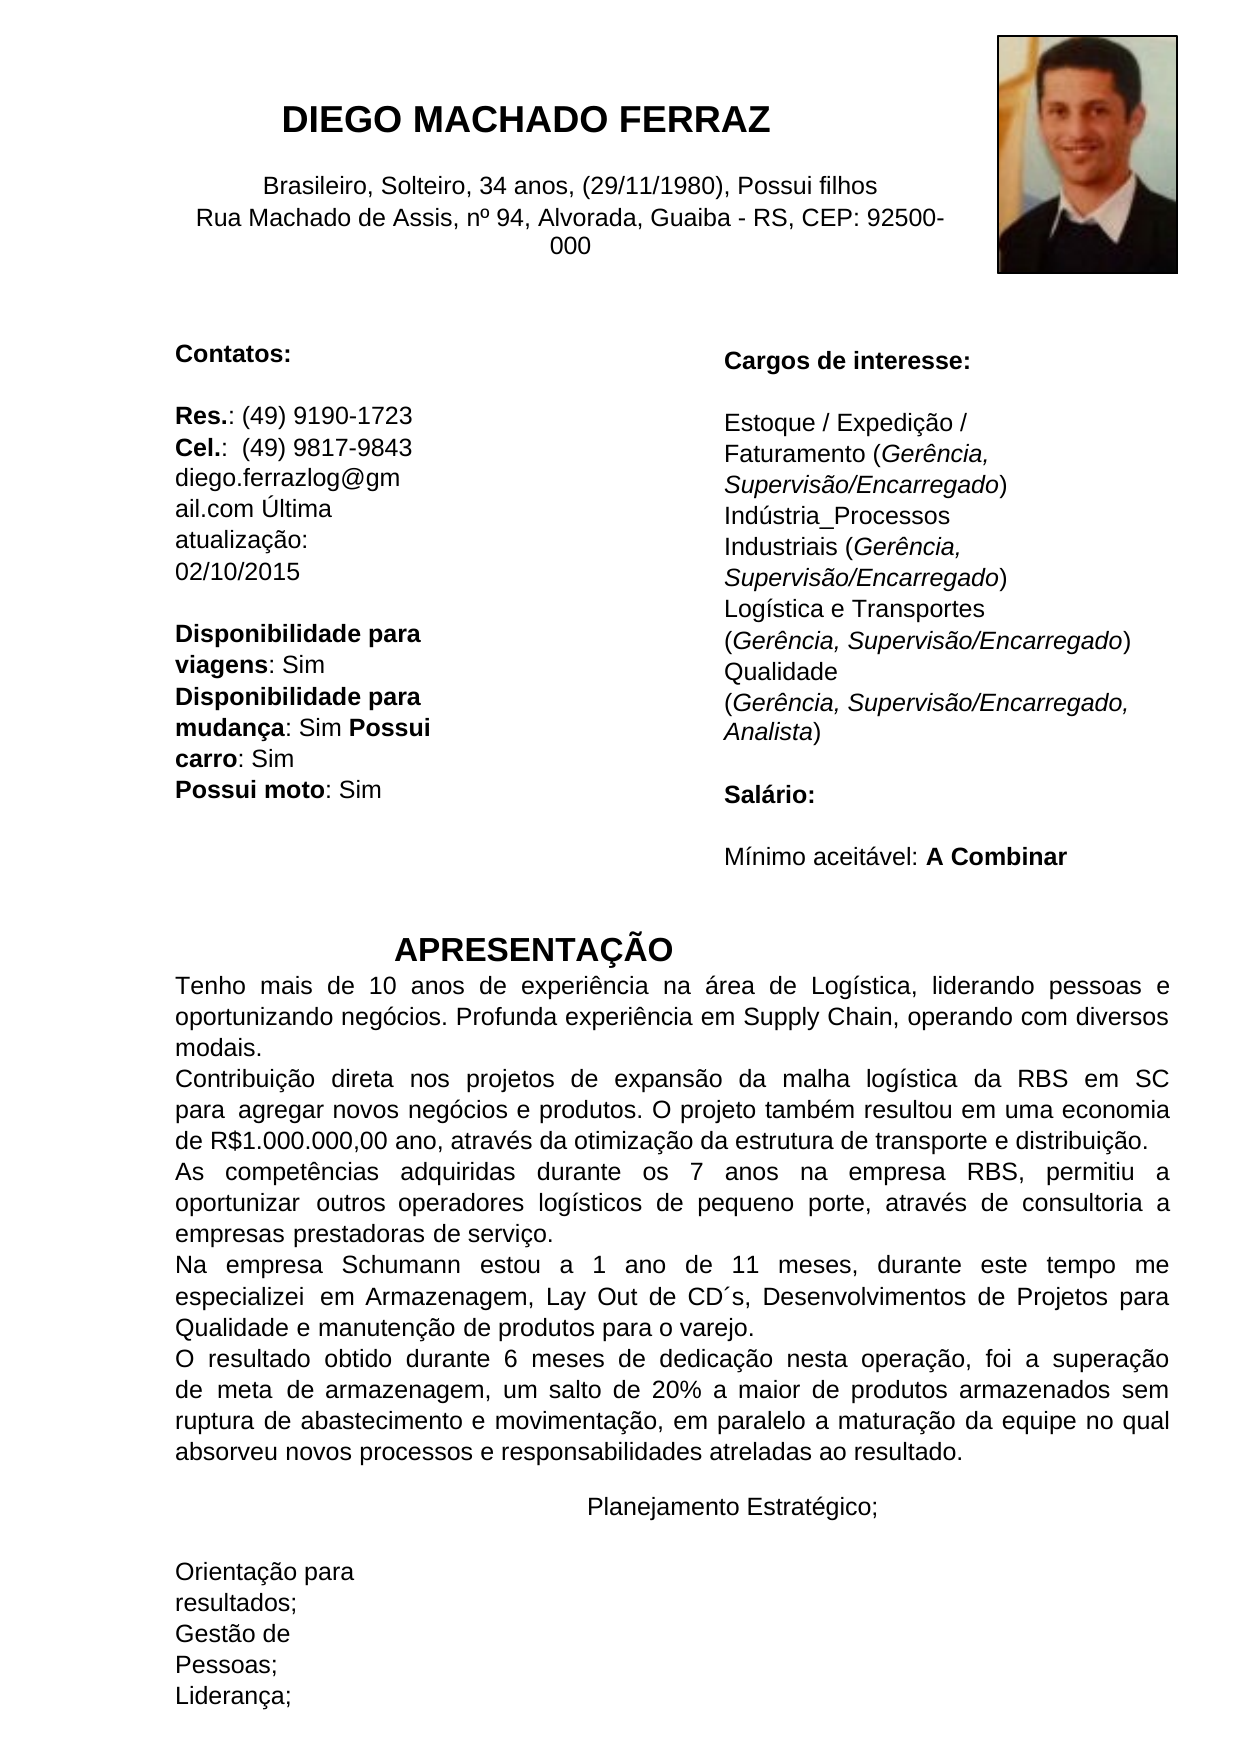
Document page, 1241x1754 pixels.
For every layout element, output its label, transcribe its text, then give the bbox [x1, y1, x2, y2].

text O resultado obtido durante 6 meses de dedicação nesta operação, foi a superação de meta de armazenagem, um salto de 20% a maior de produtos armazenados sem ruptura de abastecimento e movimentação, em paralelo a maturação da equipe no qual absorveu novos processos e responsabilidades atreladas ao resultado. [175, 1344, 1169, 1466]
text As competências adquiridas durante os 7 anos na empresa RBS, permitiu a oportunizar outros operadores logísticos de pequeno porte, através de consultoria a empresas prestadoras de serviço. [175, 1157, 1170, 1248]
subtitle Cargos de interesse: [724, 346, 1223, 375]
text (Gerência, Supervisão/Encarregado) [724, 626, 1223, 654]
text Estoque / Expedição / Faturamento (Gerência, Supervisão/Encarregado) Indústria_Processos Industriais (Gerência, Supervisão/Encarregado) [724, 408, 1027, 592]
picture [999, 37, 1176, 272]
text Rua Machado de Assis, nº 94, Alvorada, Guaiba - RS, CEP: 92500-000 [175, 202, 966, 260]
text Mínimo aceitável: A Combinar [724, 842, 1223, 871]
text Possui moto: Sim [175, 774, 490, 803]
text Cel.: (49) 9817-9843 [175, 433, 490, 461]
text diego.ferrazlog@gmail.com Última atualização: 02/10/2015 [175, 463, 414, 585]
text DIEGO MACHADO FERRAZ [86, 97, 966, 140]
text Qualidade [724, 657, 1223, 686]
text Tenho mais de 10 anos de experiência na área de Logística, liderando pessoas e oportunizando negócios. Profunda experiência em Supply Chain, operando com diversos modais. [175, 971, 1170, 1062]
text Na empresa Schumann estou a 1 ano de 11 meses, durante este tempo me especializei em Armazenagem, Lay Out de CD´s, Desenvolvimentos de Projetos para Qualidade e manutenção de produtos para o varejo. [175, 1251, 1169, 1341]
subtitle Disponibilidade para viagens: Sim Disponibilidade para mudança: Sim Possui carro: Sim [175, 619, 490, 772]
subtitle APRESENTAÇÃO [175, 930, 893, 969]
text (Gerência, Supervisão/Encarregado, Analista) [724, 688, 1223, 746]
text Contribuição direta nos projetos de expansão da malha logística da RBS em SC para agregar novos negócios e produtos. O projeto também resultou em uma economia de R$1.000.000,00 ano, através da otimização da estrutura de transporte e distribuição. [175, 1064, 1170, 1155]
text Brasileiro, Solteiro, 34 anos, (29/11/1980), Possui filhos [175, 171, 966, 200]
text Res.: (49) 9190-1723 [175, 401, 490, 430]
text Planejamento Estratégico; [587, 1492, 1223, 1521]
subtitle Salário: [724, 780, 1223, 808]
text Logística e Transportes [724, 594, 1223, 623]
subtitle Contatos: [175, 339, 490, 368]
text Orientação para resultados; Gestão de Pessoas; Liderança; [175, 1556, 379, 1709]
